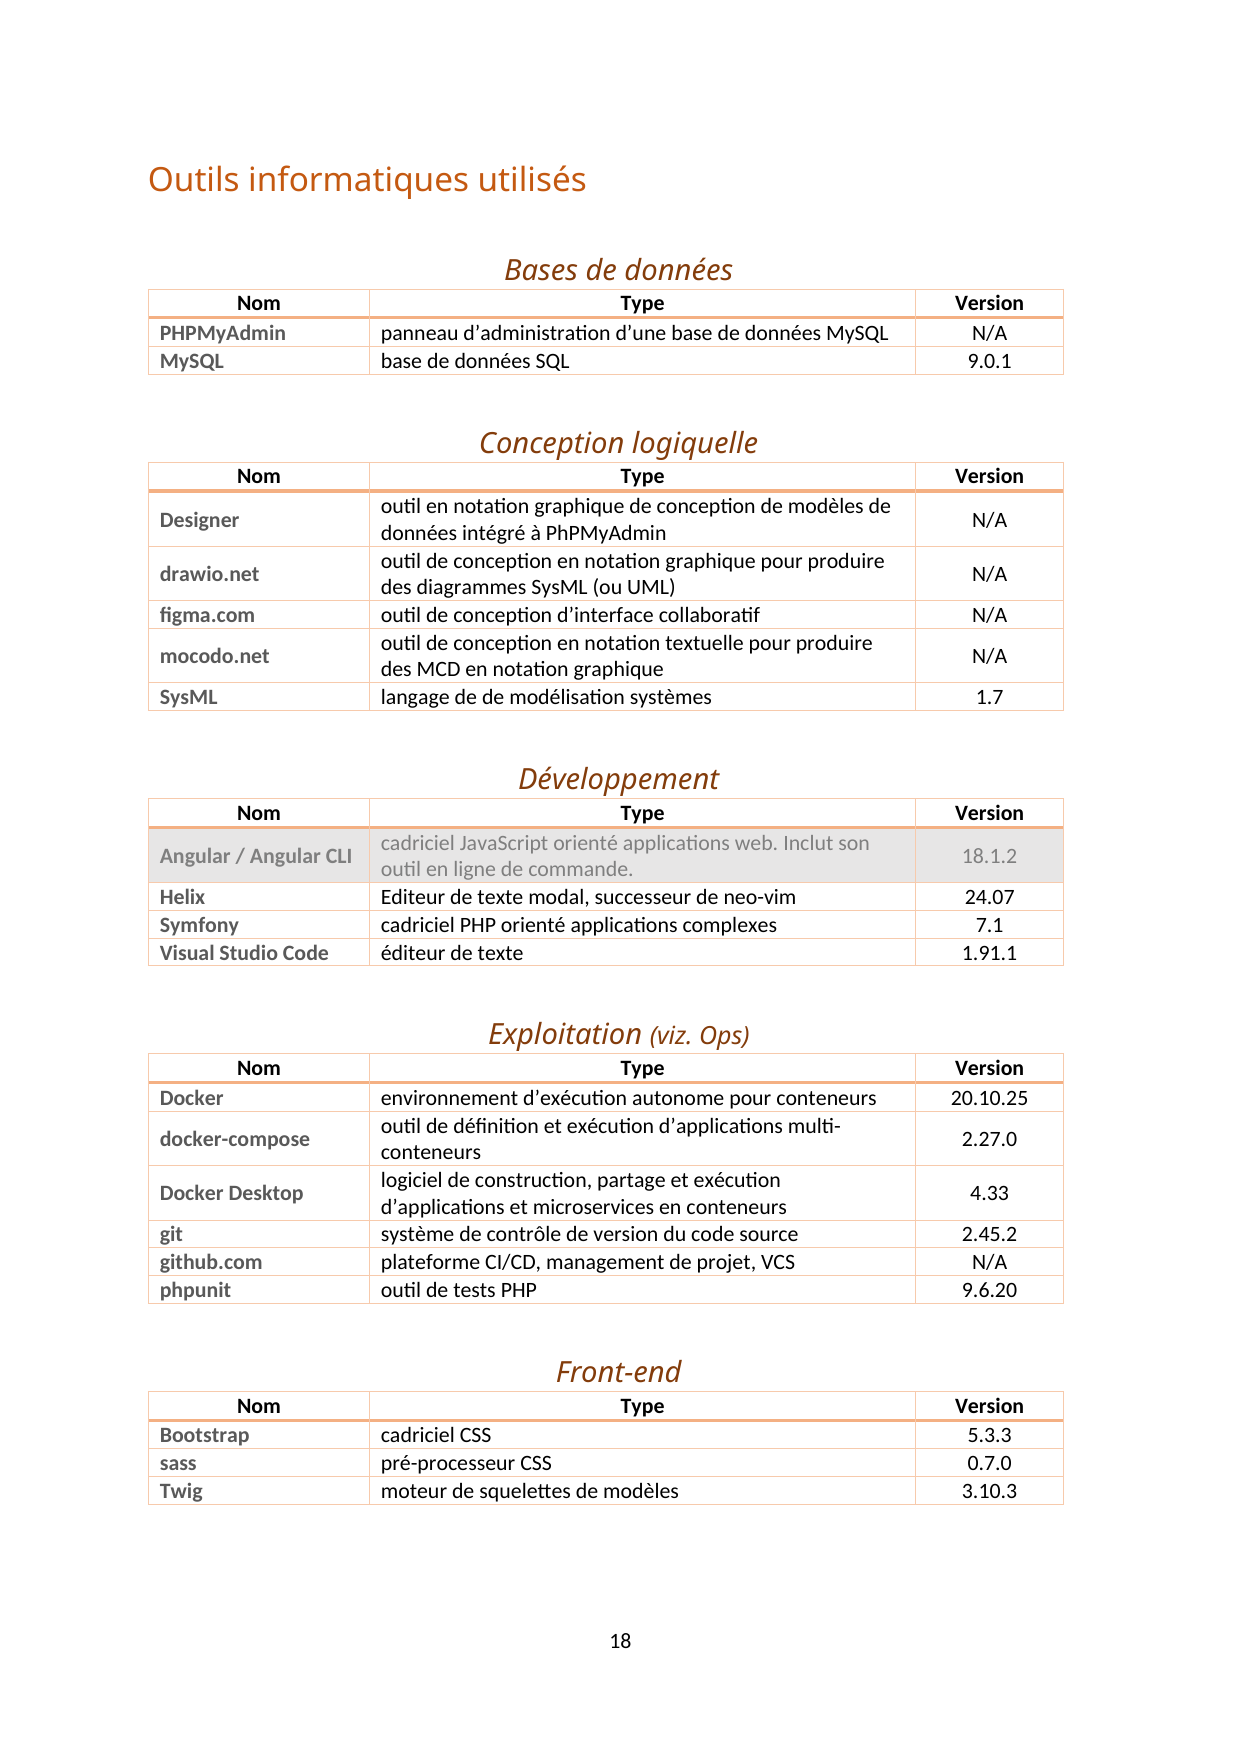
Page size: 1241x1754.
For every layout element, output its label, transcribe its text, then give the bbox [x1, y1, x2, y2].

table_header Nom [149, 1054, 369, 1081]
table_header Version [916, 1392, 1063, 1418]
table_cell N/A [916, 547, 1063, 600]
table_cell SysML [149, 683, 369, 710]
table_cell cadriciel CSS [370, 1422, 915, 1448]
table_cell outil en notation graphique de conception de modèles de données intégré à PhPMyAdmin [370, 493, 915, 546]
table_cell figma.com [149, 601, 369, 628]
table_cell docker-compose [149, 1112, 369, 1165]
table_cell phpunit [149, 1276, 369, 1303]
table_cell N/A [916, 1248, 1063, 1275]
table_cell N/A [916, 319, 1063, 346]
table_cell 9.0.1 [916, 347, 1063, 374]
table_cell pré-processeur CSS [370, 1449, 915, 1476]
table_cell outil de conception d’interface collaboratif [370, 601, 915, 628]
table_cell Docker [149, 1084, 369, 1111]
table_cell panneau d’administration d’une base de données MySQL [370, 319, 915, 346]
subtitle Bases de données [148, 249, 1092, 288]
table_cell git [149, 1221, 369, 1247]
table_cell 5.3.3 [916, 1422, 1063, 1448]
table_header Type [370, 799, 915, 826]
table_cell moteur de squelettes de modèles [370, 1477, 915, 1504]
table_cell 18.1.2 [916, 829, 1063, 882]
table_cell N/A [916, 629, 1063, 682]
table_cell 7.1 [916, 911, 1063, 938]
table_cell sass [149, 1449, 369, 1476]
table_header Version [916, 290, 1063, 316]
table_cell MySQL [149, 347, 369, 374]
table_header Nom [149, 463, 369, 489]
subtitle Exploitation (viz. Ops) [148, 1014, 1092, 1053]
table_cell 4.33 [916, 1166, 1063, 1219]
table_header Type [370, 463, 915, 489]
table_cell PHPMyAdmin [149, 319, 369, 346]
table_cell outil de conception en notation textuelle pour produire des MCD en notation graphique [370, 629, 915, 682]
table_cell Twig [149, 1477, 369, 1504]
table_cell langage de de modélisation systèmes [370, 683, 915, 710]
table_header Type [370, 1054, 915, 1081]
table_cell éditeur de texte [370, 939, 915, 965]
table_cell 20.10.25 [916, 1084, 1063, 1111]
table_cell base de données SQL [370, 347, 915, 374]
table_cell Docker Desktop [149, 1166, 369, 1219]
table_header Version [916, 463, 1063, 489]
table_cell N/A [916, 601, 1063, 628]
table_cell github.com [149, 1248, 369, 1275]
table_header Type [370, 290, 915, 316]
table_header Nom [149, 1392, 369, 1418]
table_cell mocodo.net [149, 629, 369, 682]
table_cell 9.6.20 [916, 1276, 1063, 1303]
subtitle Conception logiquelle [148, 422, 1092, 462]
table_cell 1.91.1 [916, 939, 1063, 965]
table_cell Angular / Angular CLI [149, 829, 369, 882]
table_cell Bootstrap [149, 1422, 369, 1448]
table_cell 0.7.0 [916, 1449, 1063, 1476]
table_cell Editeur de texte modal, successeur de neo-vim [370, 883, 915, 910]
table_header Version [916, 799, 1063, 826]
table_cell 2.45.2 [916, 1221, 1063, 1247]
table_cell système de contrôle de version du code source [370, 1221, 915, 1247]
table_cell Visual Studio Code [149, 939, 369, 965]
table_cell 1.7 [916, 683, 1063, 710]
table_cell 2.27.0 [916, 1112, 1063, 1165]
table_cell outil de conception en notation graphique pour produire des diagrammes SysML (ou UML) [370, 547, 915, 600]
table_header Nom [149, 799, 369, 826]
table_cell Symfony [149, 911, 369, 938]
table_cell Designer [149, 493, 369, 546]
table_cell cadriciel PHP orienté applications complexes [370, 911, 915, 938]
table_cell outil de tests PHP [370, 1276, 915, 1303]
table_cell plateforme CI/CD, management de projet, VCS [370, 1248, 915, 1275]
table_cell cadriciel JavaScript orienté applications web. Inclut son outil en ligne de commande. [370, 829, 915, 882]
table_cell N/A [916, 493, 1063, 546]
table_header Nom [149, 290, 369, 316]
table_cell Helix [149, 883, 369, 910]
subtitle Front-end [148, 1351, 1092, 1391]
subtitle Développement [148, 758, 1092, 798]
table_cell 24.07 [916, 883, 1063, 910]
table_header Version [916, 1054, 1063, 1081]
table_cell drawio.net [149, 547, 369, 600]
table_cell 3.10.3 [916, 1477, 1063, 1504]
table_cell outil de définition et exécution d’applications multi-conteneurs [370, 1112, 915, 1165]
table_cell logiciel de construction, partage et exécution d’applications et microservices en conteneurs [370, 1166, 915, 1219]
table_header Type [370, 1392, 915, 1418]
table_cell environnement d’exécution autonome pour conteneurs [370, 1084, 915, 1111]
subtitle Outils informatiques utilisés [148, 156, 1092, 201]
